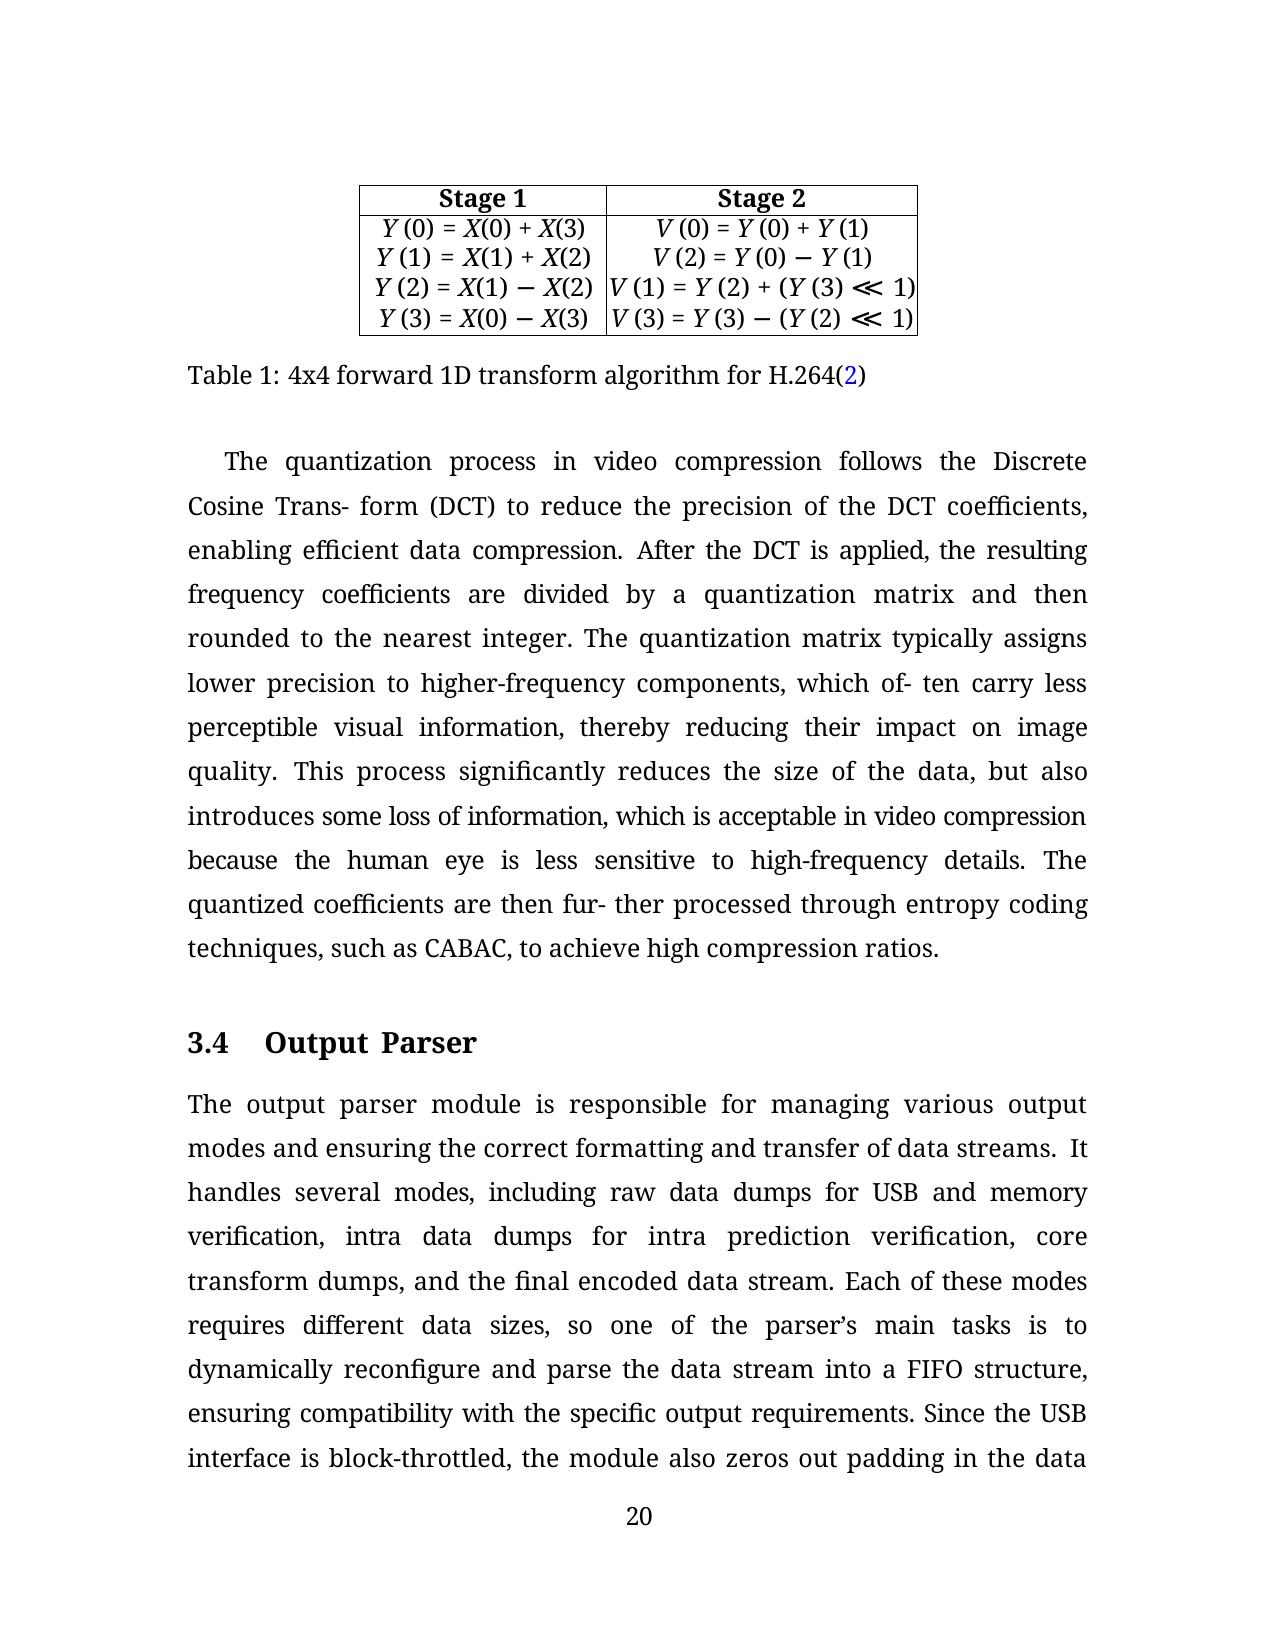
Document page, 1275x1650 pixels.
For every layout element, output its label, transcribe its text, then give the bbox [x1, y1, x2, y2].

table_cell Y (0) = X(0) + X(3) [360, 216, 606, 244]
table_cell Y (3) = X(0) − X(3) [360, 305, 606, 335]
text Table 1: 4x4 forward 1D transform algorithm for H.264(2) [187, 357, 1100, 391]
table_cell Y (1) = X(1) + X(2) [360, 245, 606, 274]
subtitle Output Parser [187, 1022, 1100, 1062]
table_cell V (3) = Y (3) − (Y (2) ≪ 1) [607, 305, 917, 335]
table_cell Y (2) = X(1) − X(2) [360, 275, 606, 304]
table_cell V (0) = Y (0) + Y (1) [607, 216, 917, 244]
table_header Stage 2 [607, 186, 917, 215]
table_header Stage 1 [360, 186, 606, 215]
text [187, 1086, 1088, 1474]
table_cell V (2) = Y (0) − Y (1) [607, 245, 917, 274]
text The quantization process in video compression follows the Discrete Cosine Trans- form (DCT) to reduce the precision of the DCT coefficients, enabling efficient data compression. After the DCT is applied, the resulting frequency coefficients are divided by a quantization matrix and then rounded to the nearest integer. The quantization matrix typically assigns lower precision to higher-frequency components, which of- ten carry less perceptible visual information, thereby reducing their impact on image quality. This process significantly reduces the size of the data, but also introduces some loss of information, which is acceptable in video compression because the human eye is less sensitive to high-frequency details. The quantized coefficients are then fur- ther processed through entropy coding techniques, such as CABAC, to achieve high compression ratios. [187, 444, 1088, 965]
table_cell V (1) = Y (2) + (Y (3) ≪ 1) [607, 275, 917, 304]
